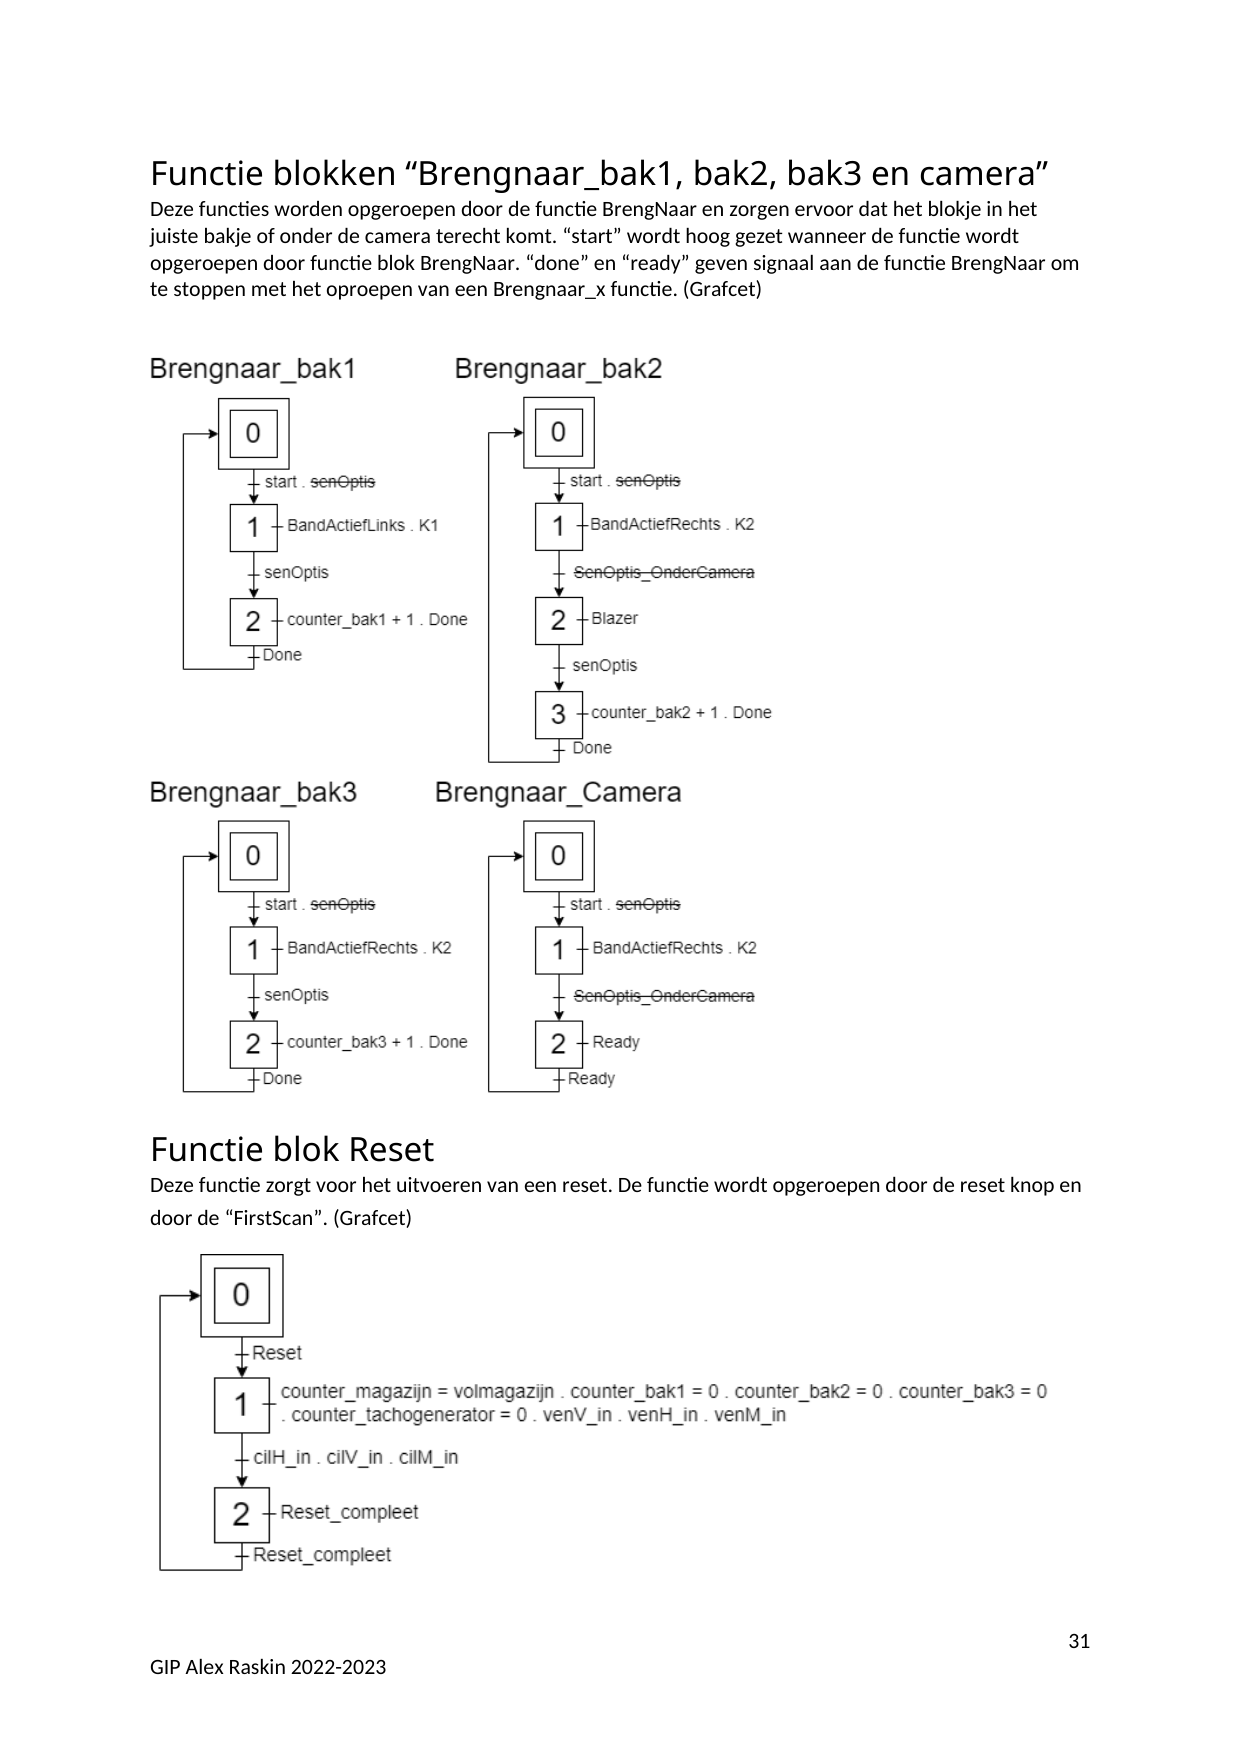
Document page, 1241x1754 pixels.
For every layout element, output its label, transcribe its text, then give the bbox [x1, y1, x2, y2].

picture [150, 352, 966, 1103]
picture [150, 1254, 1241, 1582]
text Functie blokken “Brengnaar_bak1, bak2, bak3 en camera” Deze functies worden opgeroepen door de functie BrengNaar en zorgen ervoor dat het blokje in het juiste bakje of onder de camera terecht komt. “start” wordt hoog gezet wanneer de functie wordt opgeroepen door functie blok BrengNaar. “done” en “ready” geven signaal aan de functie BrengNaar om te stoppen met het oproepen van een Brengnaar_x functie. (Grafcet) [150, 150, 1090, 302]
subtitle Functie blok Reset [150, 1126, 1090, 1171]
text Deze functie zorgt voor het uitvoeren van een reset. De functie wordt opgeroepen door de reset knop en door de “FirstScan”. (Grafcet) [150, 1171, 1090, 1231]
